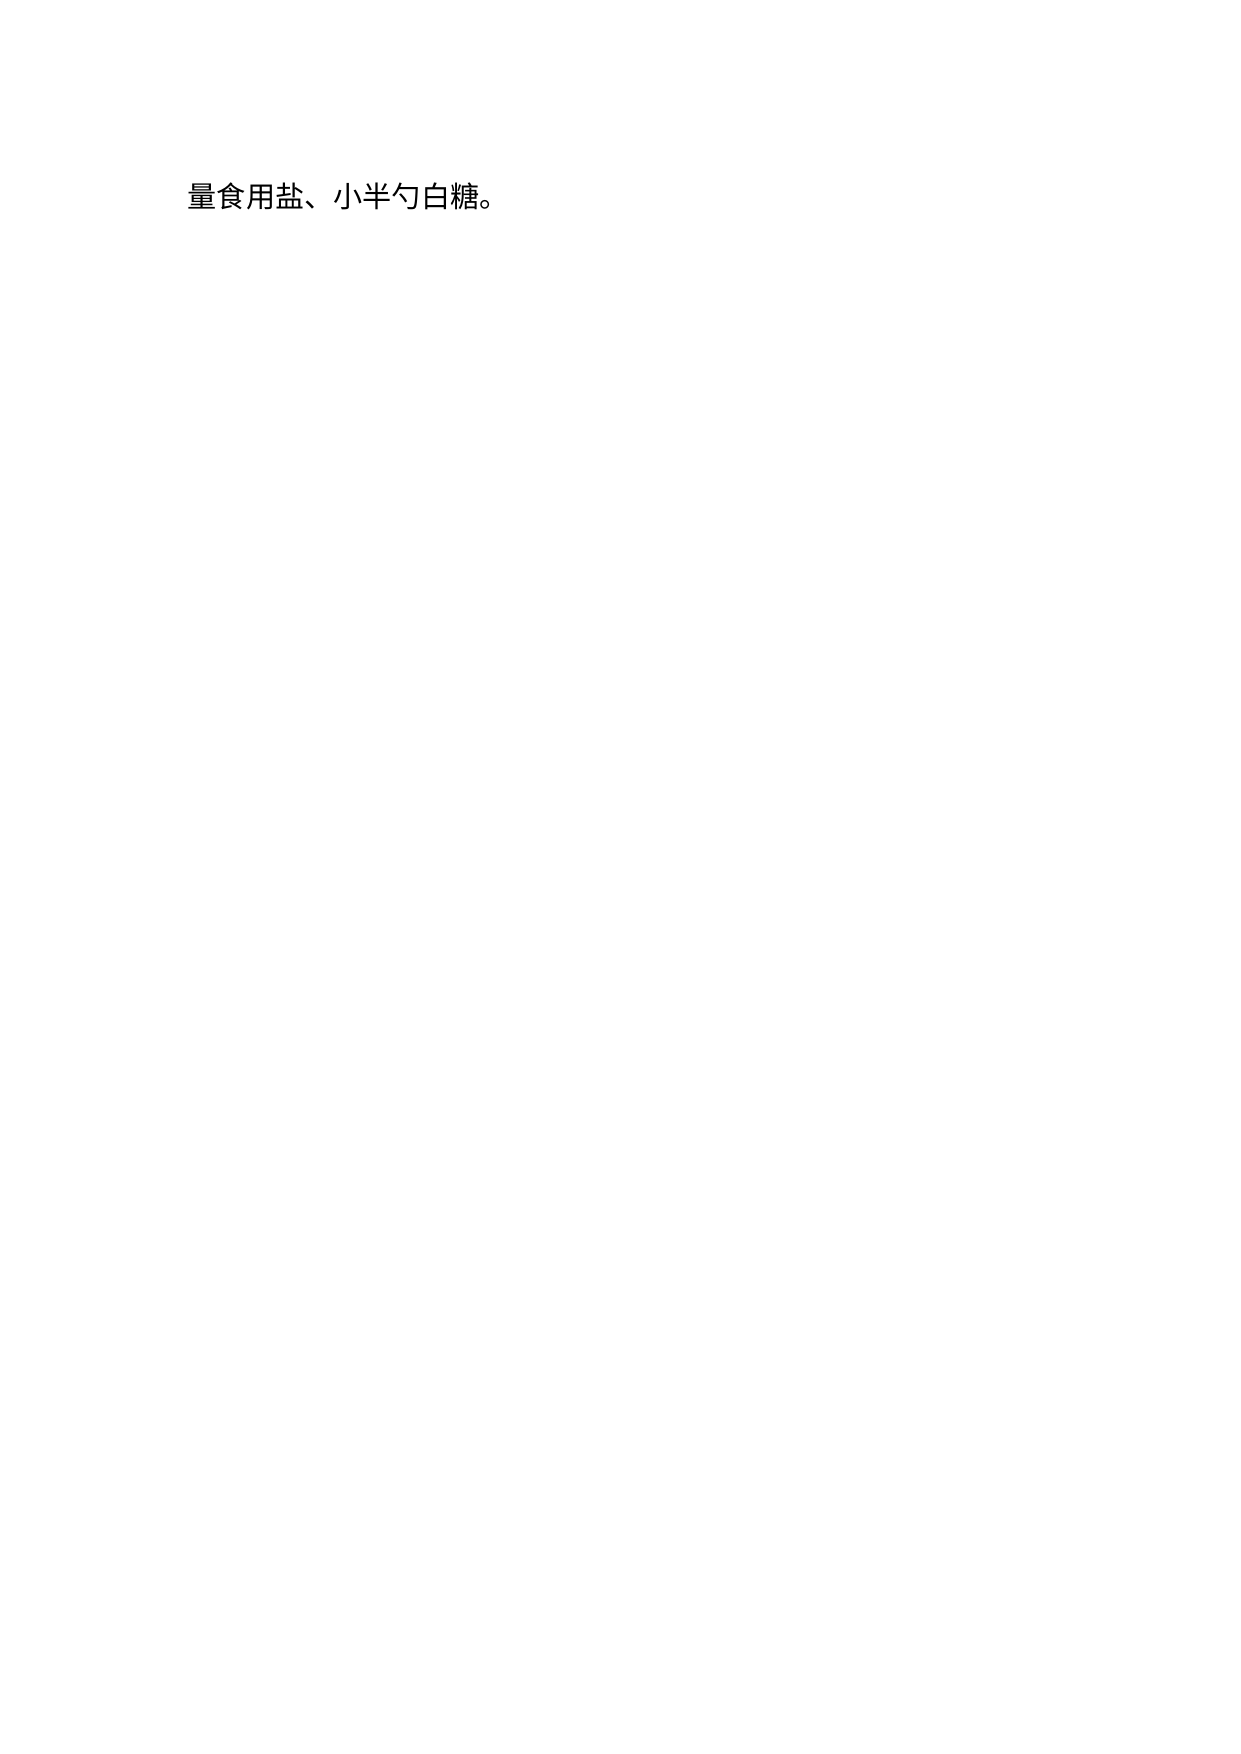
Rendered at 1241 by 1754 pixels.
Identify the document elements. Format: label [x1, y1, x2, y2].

list [187, 162, 1053, 227]
